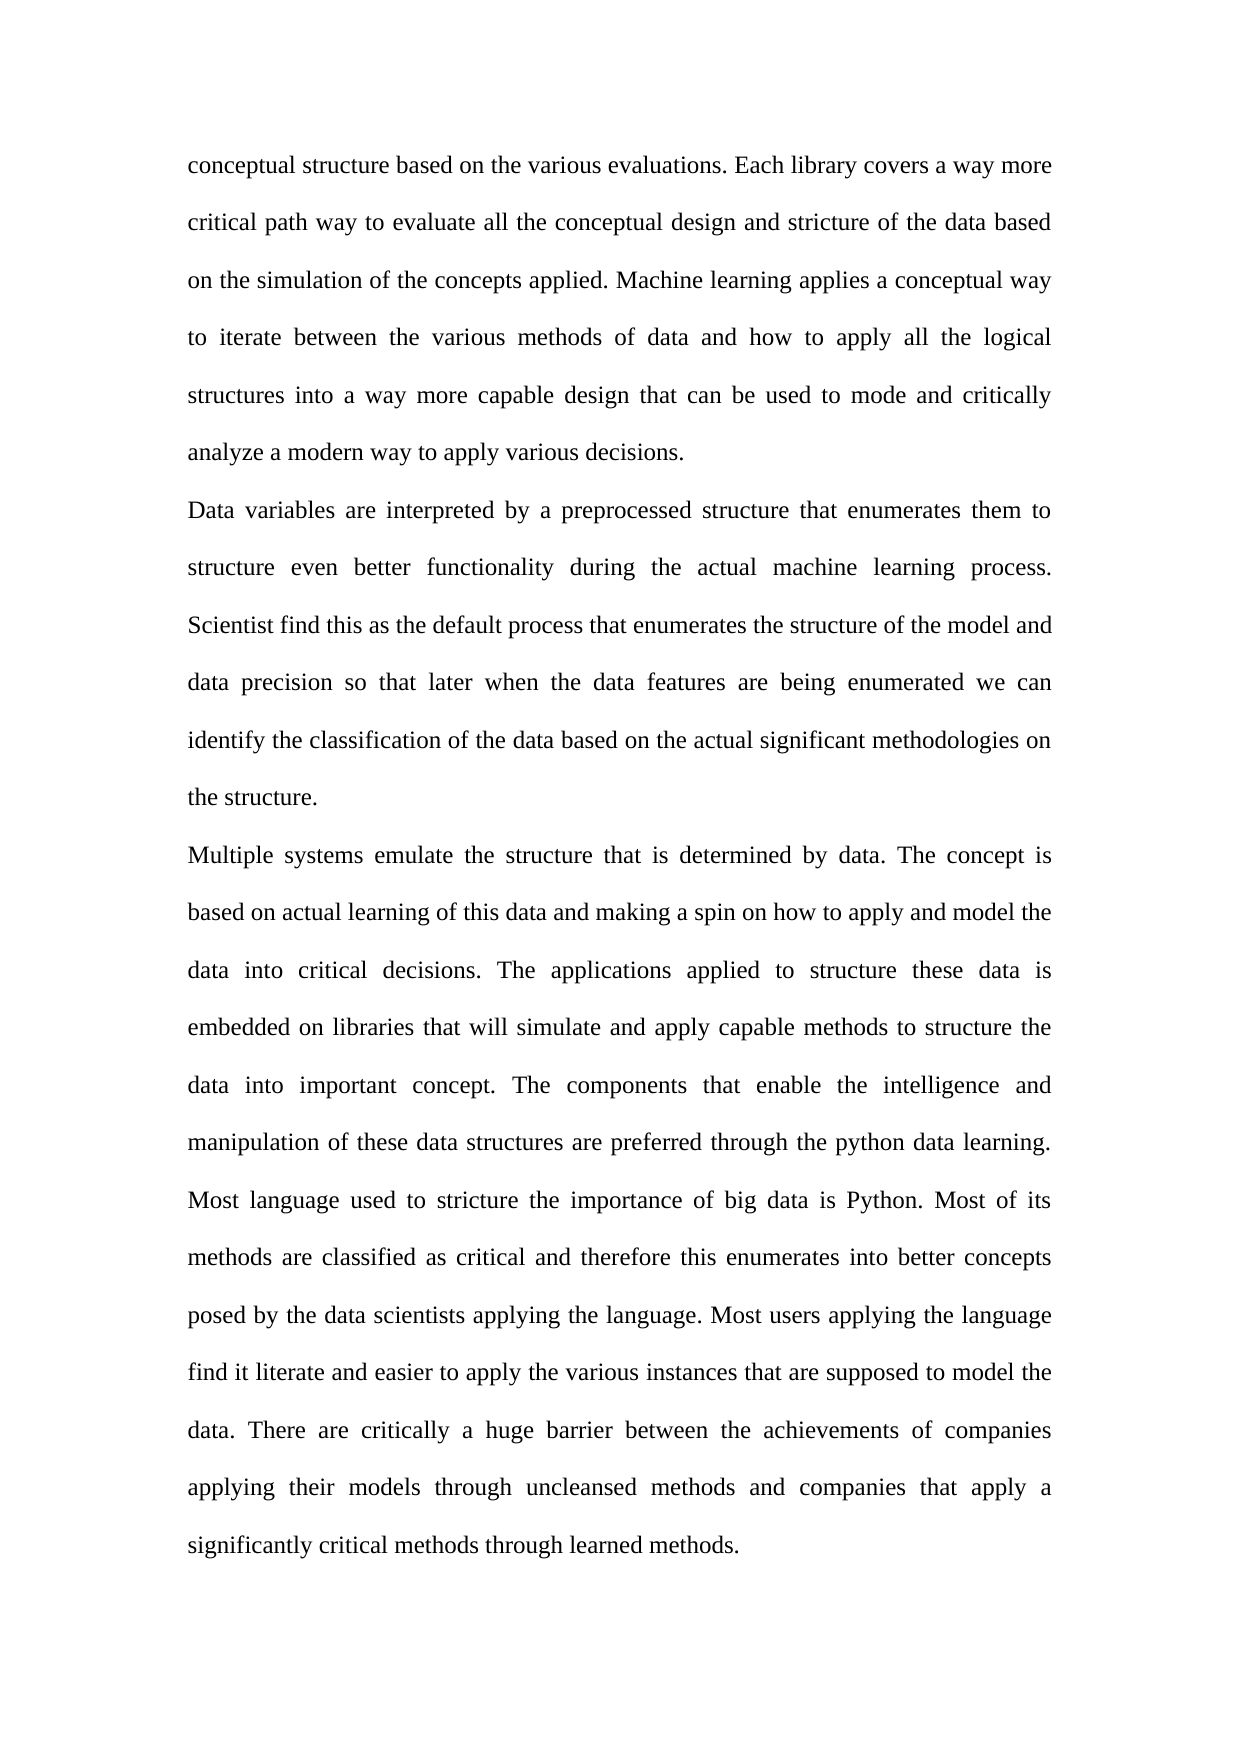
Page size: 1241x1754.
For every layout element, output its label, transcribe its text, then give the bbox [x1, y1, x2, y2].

text Multiple systems emulate the structure that is determined by data. The concept is based on actual learning of this data and making a spin on how to apply and model the data into critical decisions. The applications applied to structure these data is embedded on libraries that will simulate and apply capable methods to structure the data into important concept. The components that enable the intelligence and manipulation of these data structures are preferred through the python data learning. Most language used to stricture the importance of big data is Python. Most of its methods are classified as critical and therefore this enumerates into better concepts posed by the data scientists applying the language. Most users applying the language find it literate and easier to apply the various instances that are supposed to model the data. There are critically a huge barrier between the achievements of companies applying their models through uncleansed methods and companies that apply a significantly critical methods through learned methods. [187, 840, 1053, 1559]
text Data variables are interpreted by a preprocessed structure that enumerates them to structure even better functionality during the actual machine learning process. Scientist find this as the default process that enumerates the structure of the model and data precision so that later when the data features are being enumerated we can identify the classification of the data based on the actual significant methodologies on the structure. [187, 495, 1053, 811]
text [187, 150, 1053, 466]
